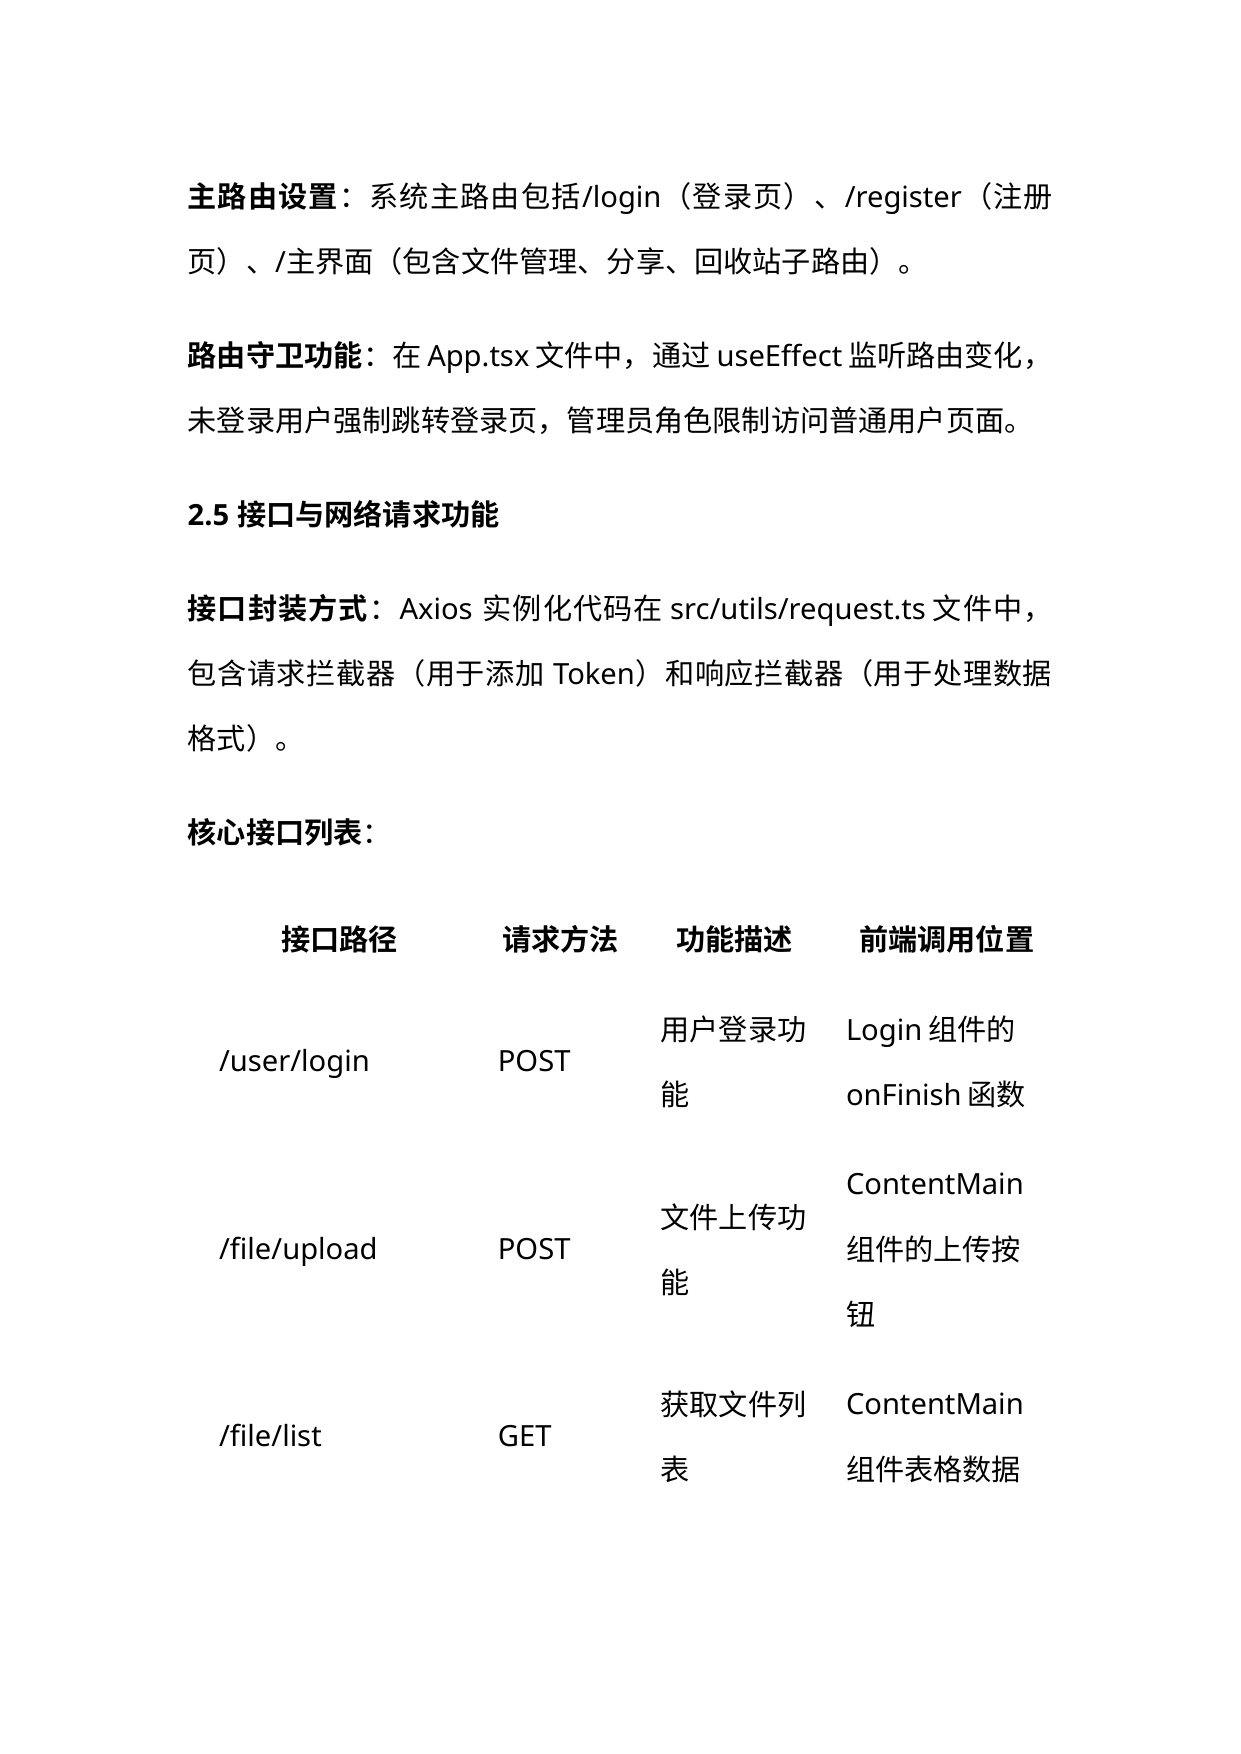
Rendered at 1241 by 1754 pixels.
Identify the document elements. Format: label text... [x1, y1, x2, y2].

table_cell /user/login [200, 983, 479, 1138]
table_cell 用户登录功能 [642, 983, 827, 1138]
list 主路由设置：系统主路由包括/login（登录页）、/register（注册页）、/主界面（包含文件管理、分享、回收站子路由）。 [187, 162, 1053, 292]
table_cell Login组件的onFinish函数 [827, 983, 1066, 1138]
table_cell 文件上传功能 [642, 1138, 827, 1358]
table_header 请求方法 [479, 893, 642, 983]
table_header 接口路径 [200, 893, 479, 983]
table_cell POST [479, 983, 642, 1138]
subtitle 2.5 接口与网络请求功能 [187, 480, 1053, 545]
list 路由守卫功能：在App.tsx文件中，通过useEffect监听路由变化，未登录用户强制跳转登录页，管理员角色限制访问普通用户页面。 [187, 321, 1053, 451]
table_cell ContentMain组件表格数据 [827, 1358, 1066, 1513]
list 接口封装方式：Axios 实例化代码在src/utils/request.ts文件中，包含请求拦截器（用于添加 Token）和响应拦截器（用于处理数据格式）。 [187, 574, 1053, 769]
table_cell 获取文件列表 [642, 1358, 827, 1513]
list 核心接口列表： [187, 799, 1053, 864]
table_header 功能描述 [642, 893, 827, 983]
table_cell GET [479, 1358, 642, 1513]
table_cell /file/list [200, 1358, 479, 1513]
table_cell /file/upload [200, 1138, 479, 1358]
table_cell POST [479, 1138, 642, 1358]
table_header 前端调用位置 [827, 893, 1066, 983]
table_cell ContentMain组件的上传按钮 [827, 1138, 1066, 1358]
